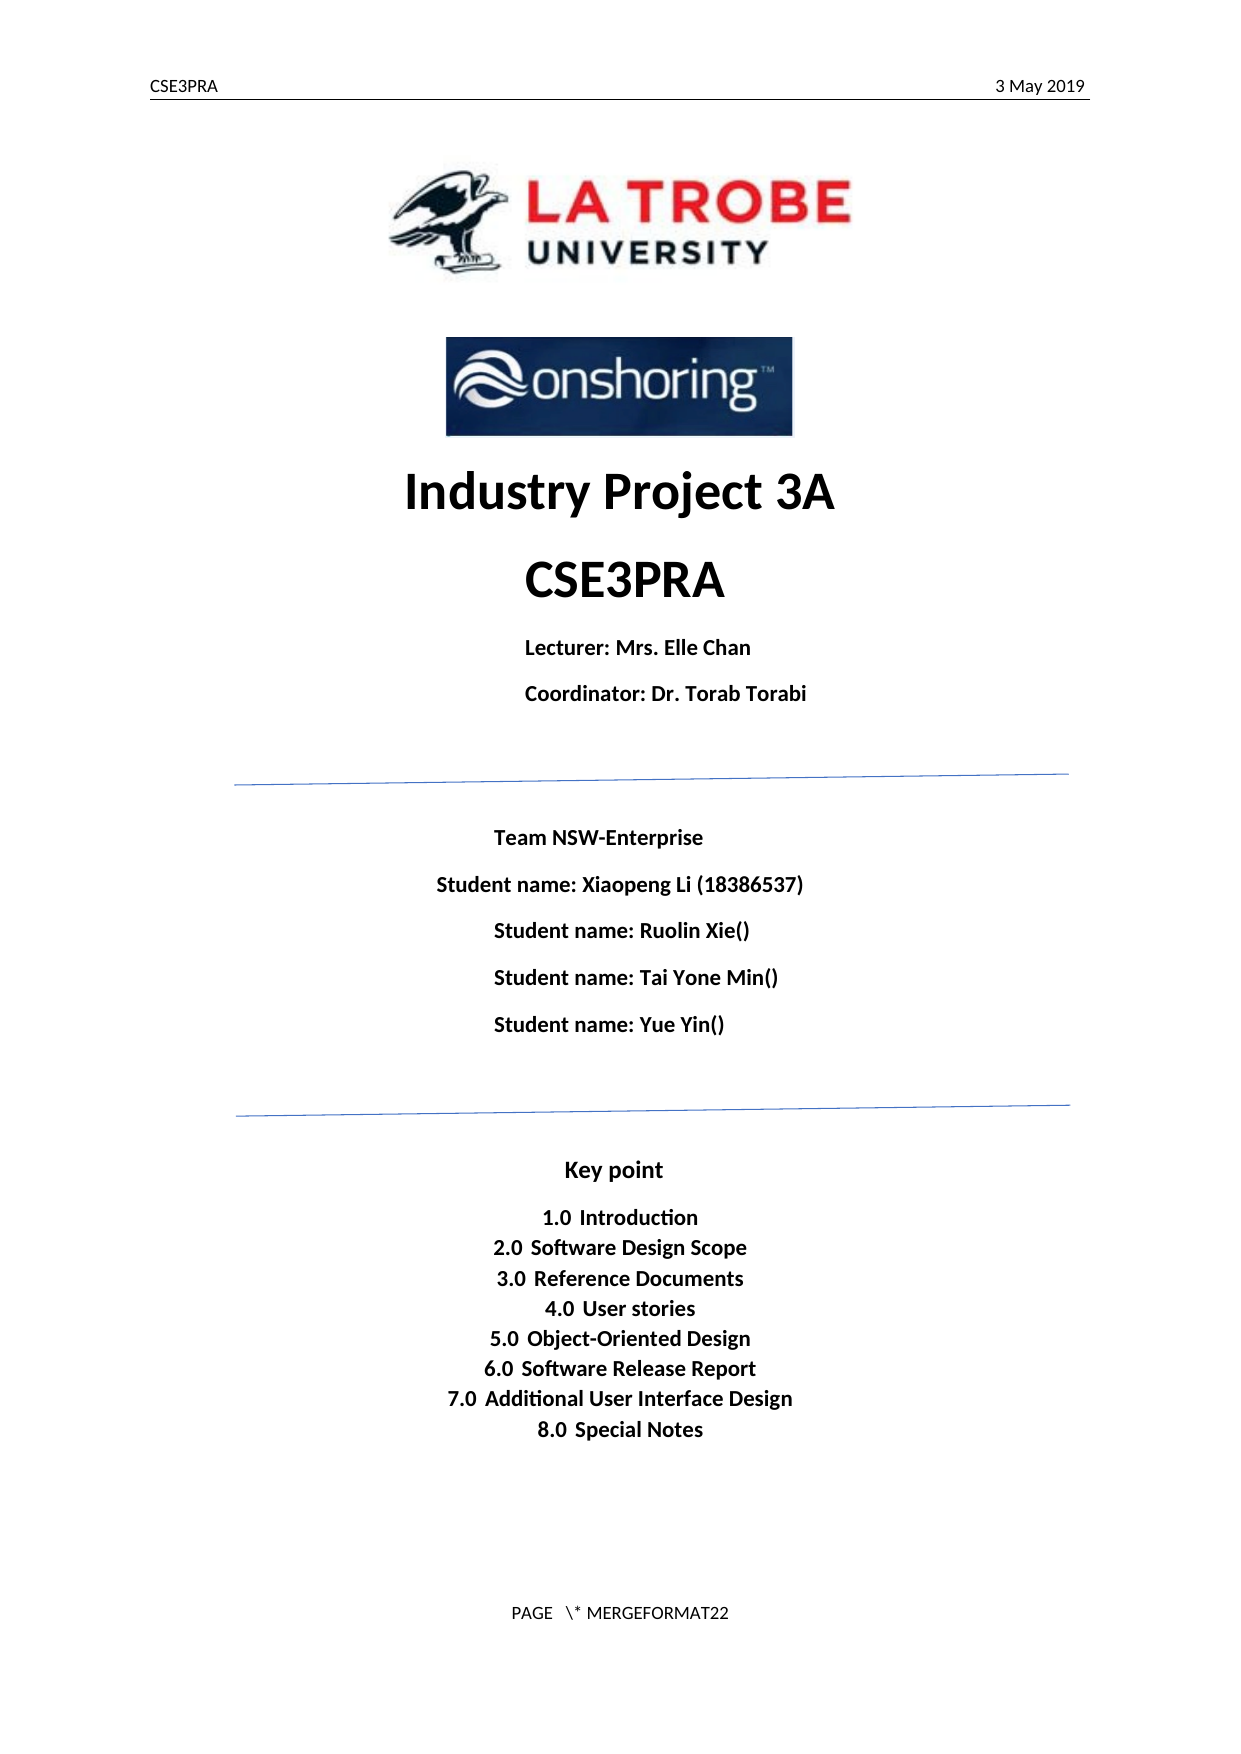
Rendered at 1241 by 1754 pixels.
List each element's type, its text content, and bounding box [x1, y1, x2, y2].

text CSE3PRA [450, 545, 1090, 611]
text Student name: Yue Yin() [150, 1010, 1090, 1038]
list Reference Documents [150, 1264, 1090, 1292]
picture [362, 150, 878, 296]
text Student name: Tai Yone Min() [150, 963, 1090, 992]
text Industry Project 3A [150, 457, 1090, 523]
list Additional User Interface Design [150, 1384, 1090, 1413]
picture [445, 337, 795, 438]
text Team NSW-Enterprise [150, 823, 1090, 851]
list Special Notes [150, 1415, 1090, 1443]
list Introduction [150, 1203, 1090, 1231]
list User stories [150, 1294, 1090, 1322]
text Coordinator: Dr. Torab Torabi [450, 679, 1090, 708]
list Object-Oriented Design [150, 1324, 1090, 1352]
text Student name: Xiaopeng Li (18386537) [150, 870, 1090, 898]
list Software Release Report [150, 1354, 1090, 1382]
text Student name: Ruolin Xie() [150, 917, 1090, 945]
text Lecturer: Mrs. Elle Chan [450, 633, 1090, 661]
list Software Design Scope [150, 1233, 1090, 1262]
text Key point [150, 1154, 1090, 1184]
